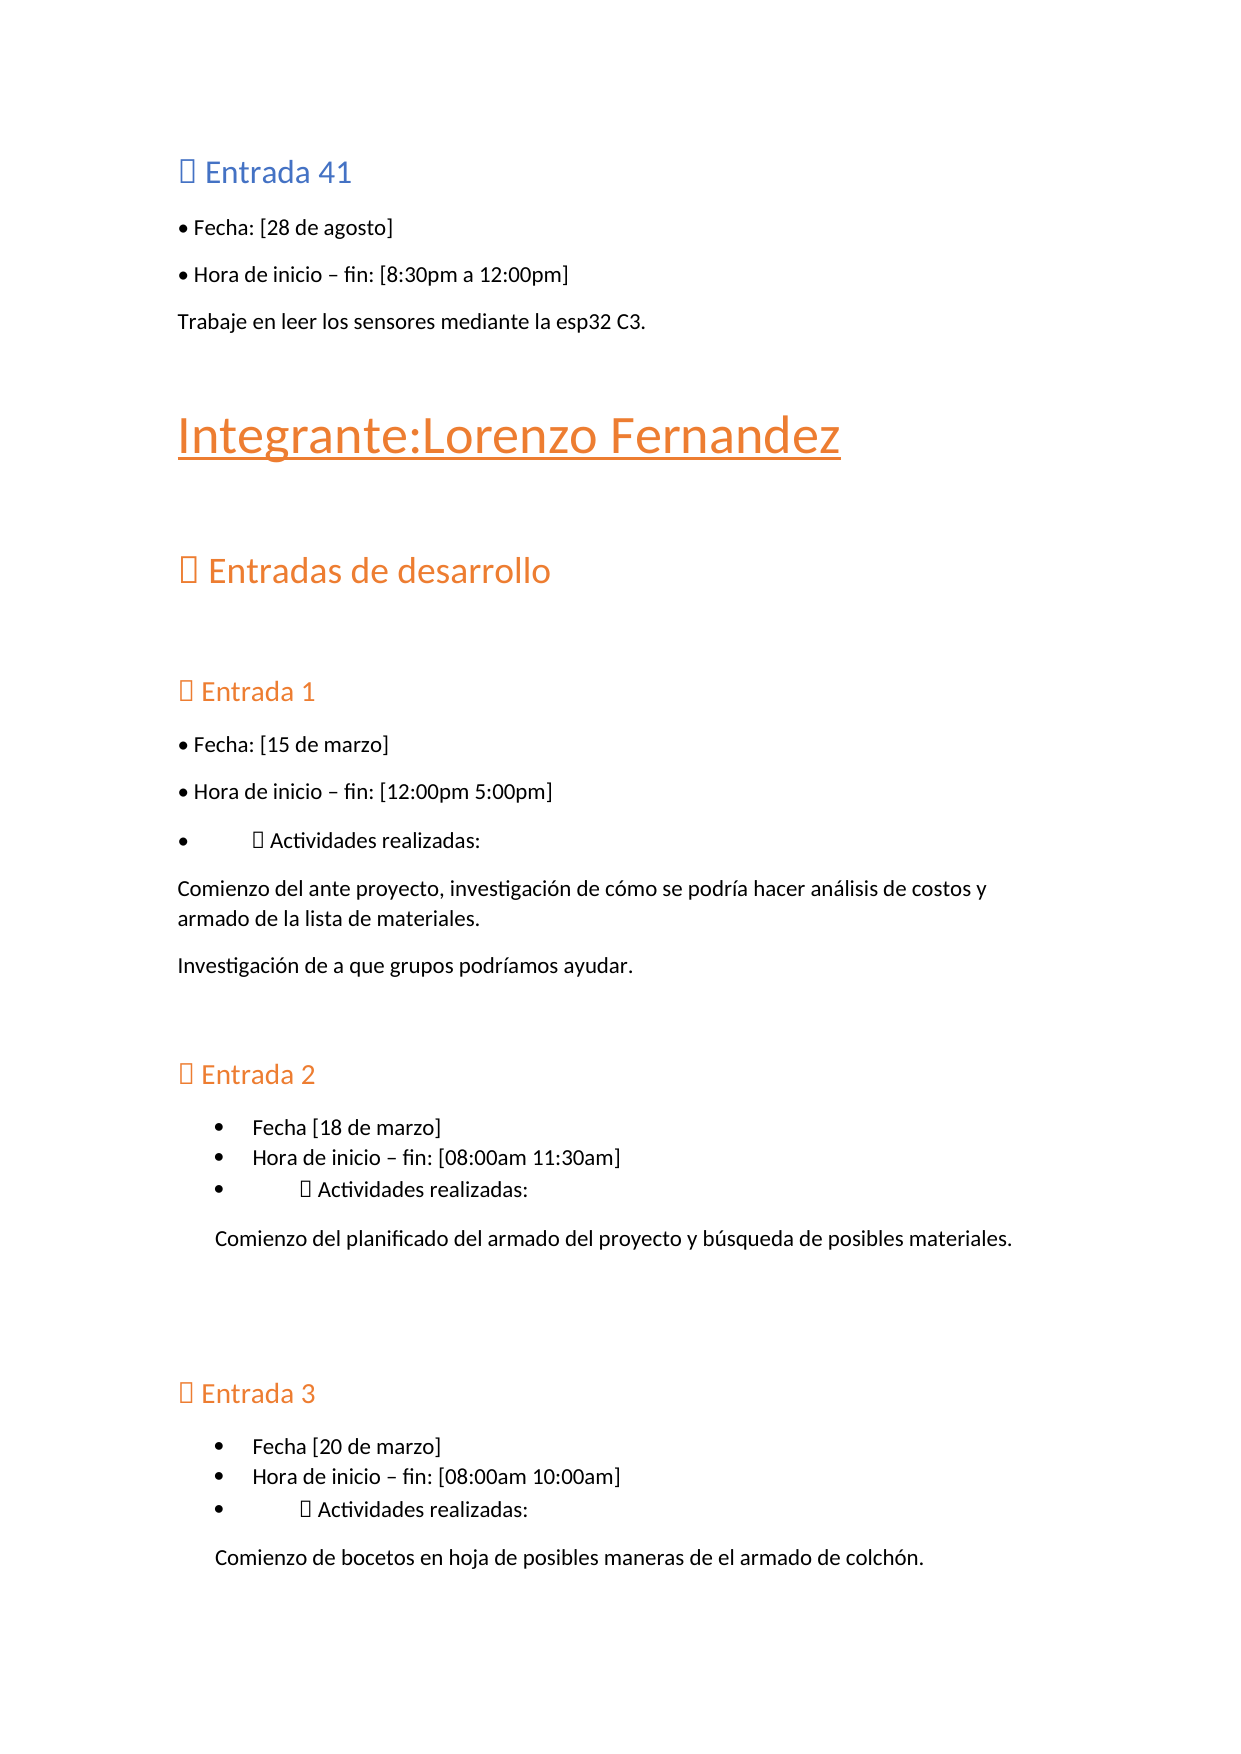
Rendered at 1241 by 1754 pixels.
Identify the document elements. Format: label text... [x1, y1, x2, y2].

text 📍 Entrada 41 [177, 148, 1063, 193]
list Hora de inicio – fin: [08:00am 10:00am] [215, 1462, 1063, 1490]
text • Hora de inicio – fin: [8:30pm a 12:00pm] [177, 260, 1063, 288]
list Fecha [18 de marzo] [215, 1113, 1063, 1141]
list 🔧 Actividades realizadas: [215, 1492, 1063, 1524]
text • Hora de inicio – fin: [12:00pm 5:00pm] [177, 777, 1063, 805]
text Comienzo de bocetos en hoja de posibles maneras de el armado de colchón. [215, 1543, 1063, 1571]
text Comienzo del ante proyecto, investigación de cómo se podría hacer análisis de costos y armado de la lista de materiales. [177, 874, 1063, 933]
text 📍 Entrada 1 [177, 671, 1063, 710]
text Investigación de a que grupos podríamos ayudar. [177, 951, 1063, 979]
text • 🔧 Actividades realizadas: [177, 824, 1063, 855]
text • Fecha: [15 de marzo] [177, 730, 1063, 758]
text 📍 Entrada 2 [177, 1053, 1063, 1093]
list 🔧 Actividades realizadas: [215, 1173, 1063, 1204]
text Trabaje en leer los sensores mediante la esp32 C3. [177, 307, 1063, 335]
text Integrante:Lorenzo Fernandez [177, 401, 1063, 467]
text Comienzo del planificado del armado del proyecto y búsqueda de posibles materiales. [215, 1224, 1063, 1252]
list Hora de inicio – fin: [08:00am 11:30am] [215, 1143, 1063, 1171]
text 📍 Entrada 3 [177, 1373, 1063, 1412]
list Fecha [20 de marzo] [215, 1432, 1063, 1460]
text • Fecha: [28 de agosto] [177, 213, 1063, 241]
text 📆 Entradas de desarrollo [177, 544, 1063, 595]
